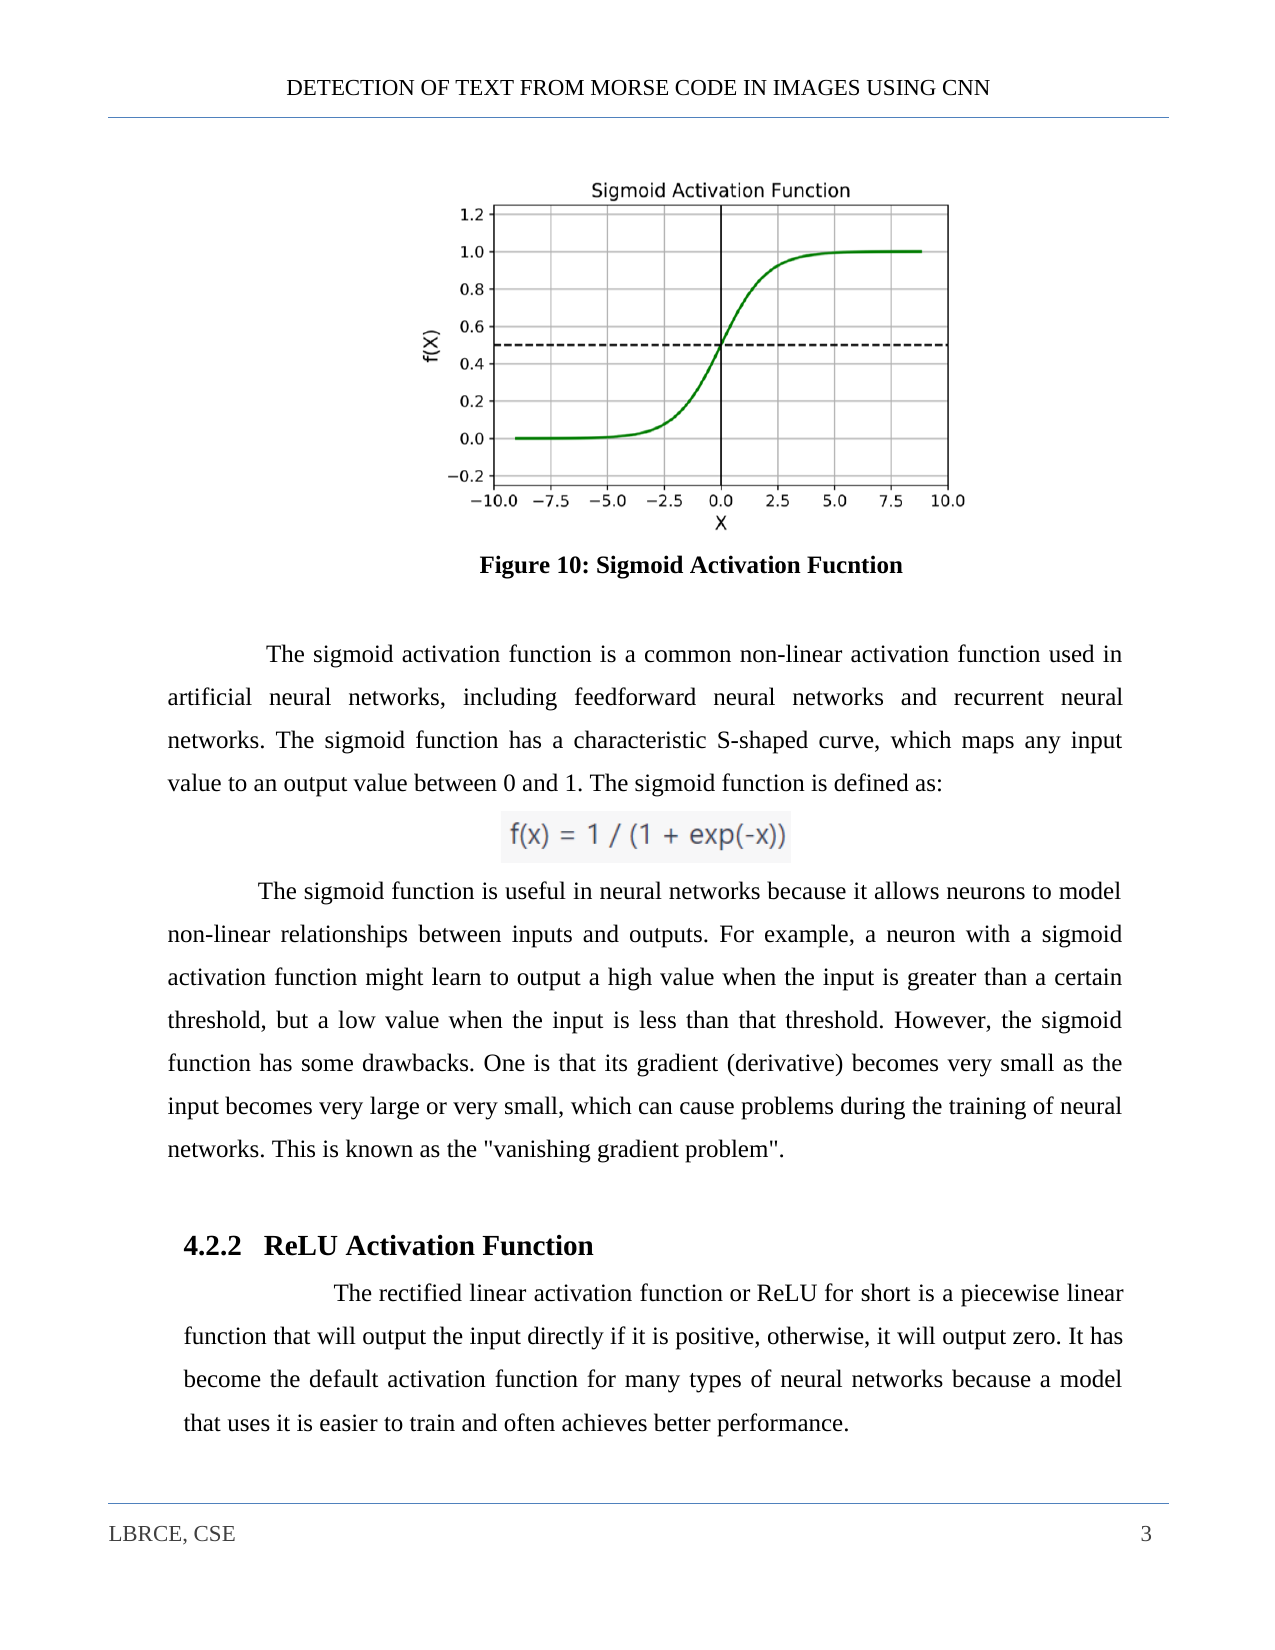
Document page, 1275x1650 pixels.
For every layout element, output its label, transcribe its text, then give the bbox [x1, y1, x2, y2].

text The rectified linear activation function or ReLU for short is a piecewise linear function that will output the input directly if it is positive, otherwise, it will output zero. It has become the default activation function for many types of neural networks because a model that uses it is easier to train and often achieves better performance. [183, 1278, 1124, 1436]
picture [500, 811, 791, 863]
text 4.2.2 ReLU Activation Function [183, 1228, 1124, 1261]
text Figure 10: Sigmoid Activation Fucntion [167, 550, 1124, 579]
text The sigmoid function is useful in neural networks because it allows neurons to model non-linear relationships between inputs and outputs. For example, a neuron with a sigmoid activation function might learn to output a high value when the input is greater than a certain threshold, but a low value when the input is less than that threshold. However, the sigmoid function has some drawbacks. One is that its gradient (derivative) becomes very small as the input becomes very large or very small, which can cause problems during the training of neural networks. This is known as the "vanishing gradient problem". [167, 876, 1124, 1163]
text The sigmoid activation function is a common non-linear activation function used in artificial neural networks, including feedforward neural networks and recurrent neural networks. The sigmoid function has a characteristic S-shaped curve, which maps any input value to an output value between 0 and 1. The sigmoid function is defined as: [167, 639, 1124, 797]
picture [408, 180, 979, 534]
